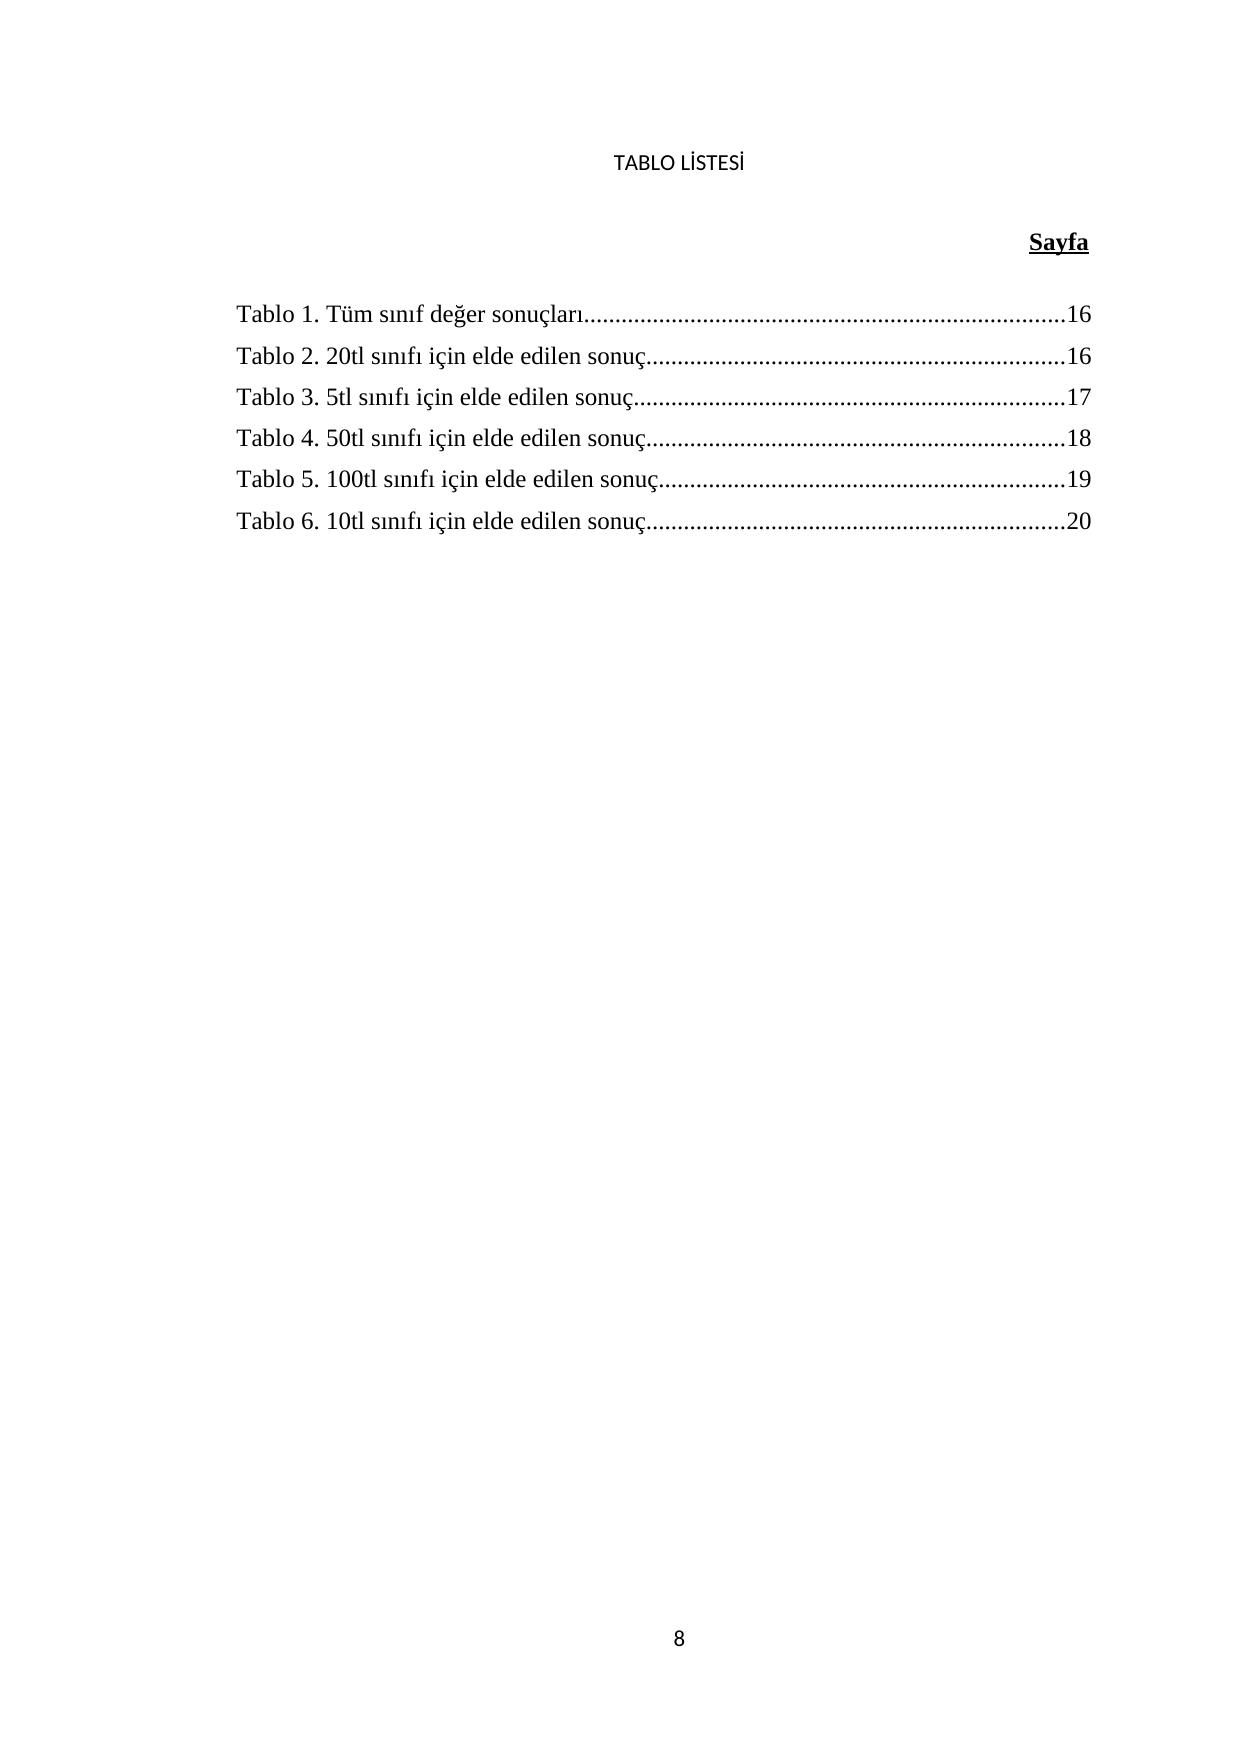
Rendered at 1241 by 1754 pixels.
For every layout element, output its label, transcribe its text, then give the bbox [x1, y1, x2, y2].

text Tablo 4. 50tl sınıfı için elde edilen sonuç. 18 [236, 423, 1122, 452]
text Tablo 6. 10tl sınıfı için elde edilen sonuç. 20 [236, 506, 1122, 534]
text Tablo 3. 5tl sınıfı için elde edilen sonuç. 17 [236, 382, 1122, 411]
text Sayfa [236, 227, 1122, 256]
text Tablo 2. 20tl sınıfı için elde edilen sonuç. 16 [236, 341, 1122, 369]
text Tablo 5. 100tl sınıfı için elde edilen sonuç. 19 [236, 464, 1122, 493]
text Tablo 1. Tüm sınıf değer sonuçları 16 [236, 299, 1122, 328]
